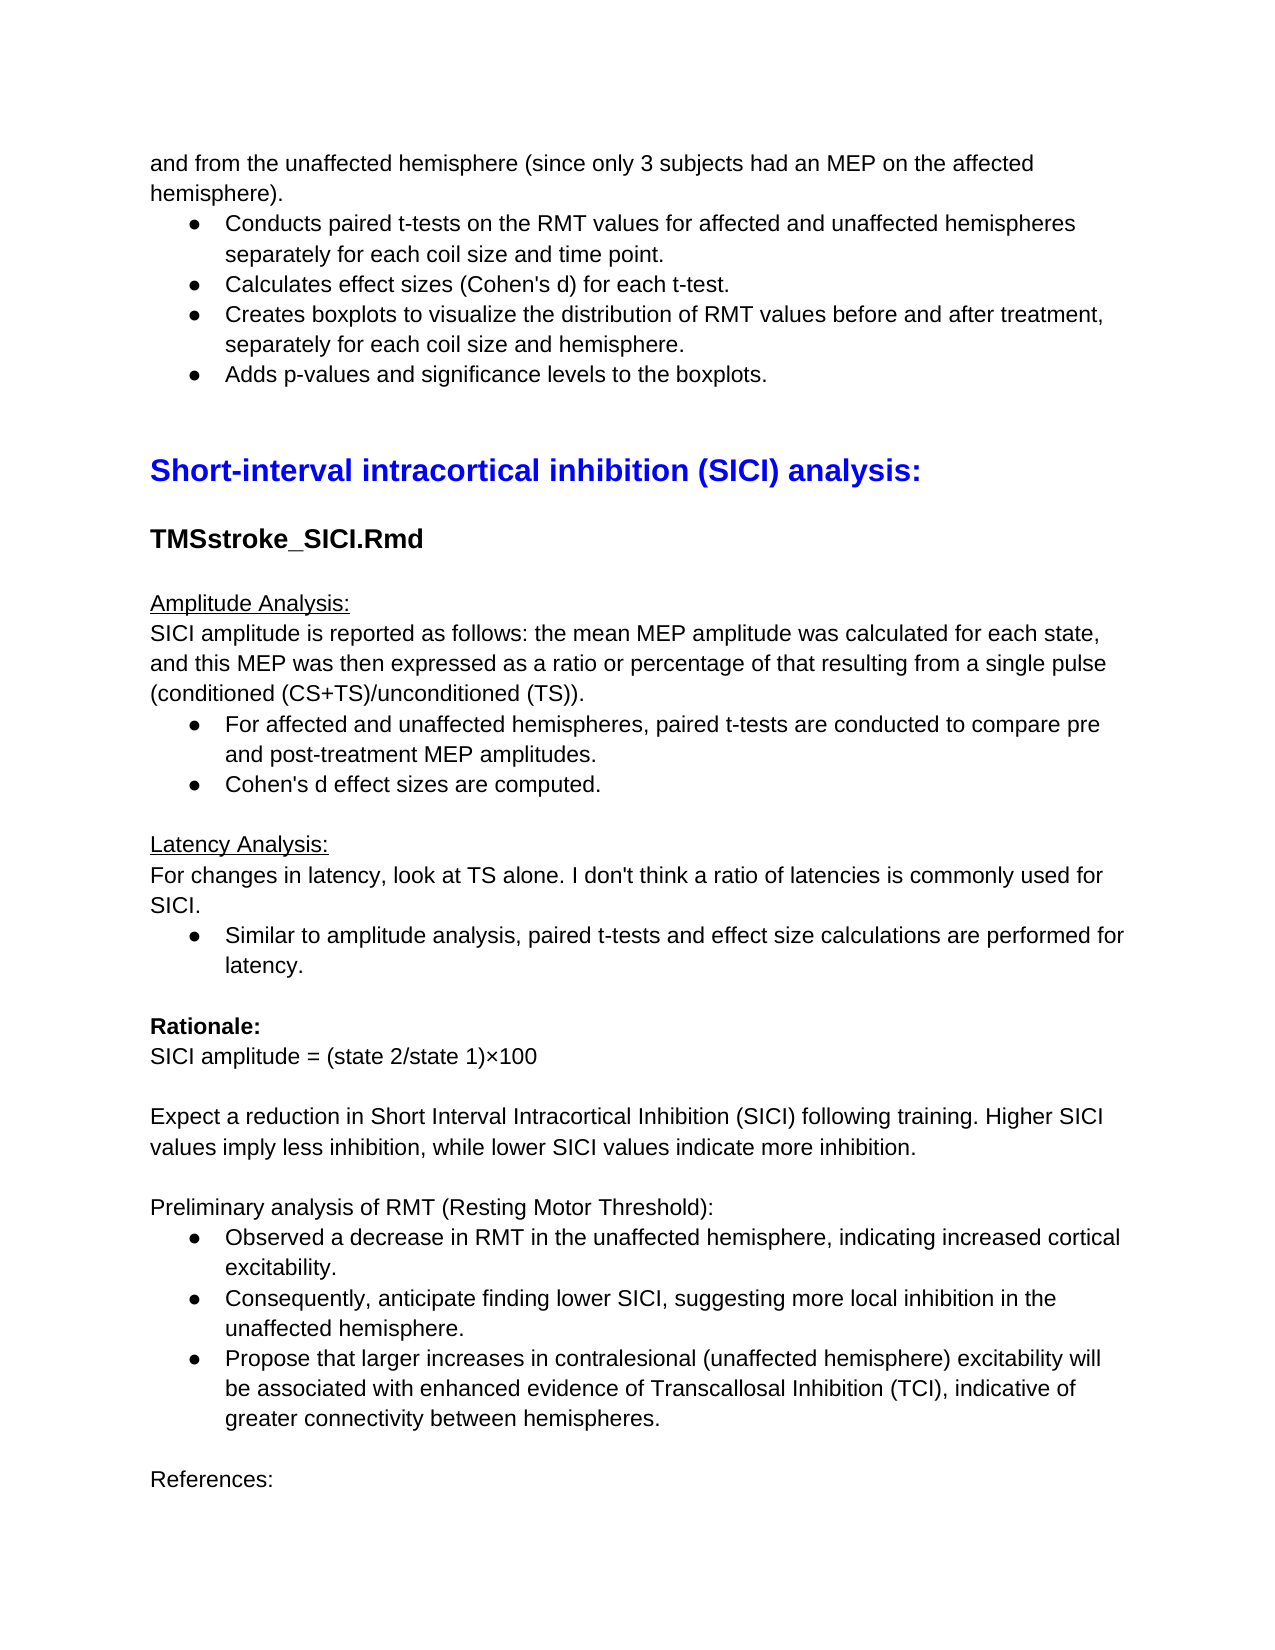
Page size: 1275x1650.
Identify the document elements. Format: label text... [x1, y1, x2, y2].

text SICI amplitude is reported as follows: the mean MEP amplitude was calculated for each state, and this MEP was then expressed as a ratio or percentage of that resulting from a single pulse (conditioned (CS+TS)/unconditioned (TS)). [150, 620, 1125, 707]
text Preliminary analysis of RMT (Resting Motor Threshold): [150, 1194, 1125, 1220]
list Creates boxplots to visualize the distribution of RMT values before and after treatment, separately for each coil size and hemisphere. [187, 301, 1125, 358]
list Cohen's d effect sizes are computed. [187, 771, 1125, 797]
text Short-interval intracortical inhibition (SICI) analysis: [150, 452, 1125, 488]
text Rationale: [150, 1013, 1125, 1039]
list For affected and unaffected hemispheres, paired t-tests are conducted to compare pre and post-treatment MEP amplitudes. [187, 711, 1125, 767]
text SICI amplitude = (state 2/state 1)×100 [150, 1043, 1125, 1069]
text References: [150, 1466, 1125, 1492]
text Expect a reduction in Short Interval Intracortical Inhibition (SICI) following training. Higher SICI values imply less inhibition, while lower SICI values indicate more inhibition. [150, 1103, 1125, 1160]
list Propose that larger increases in contralesional (unaffected hemisphere) excitability will be associated with enhanced evidence of Transcallosal Inhibition (TCI), indicative of greater connectivity between hemispheres. [187, 1345, 1125, 1432]
text For changes in latency, look at TS alone. I don't think a ratio of latencies is commonly used for SICI. [150, 862, 1125, 918]
text Amplitude Analysis: [150, 590, 1125, 616]
list Observed a decrease in RMT in the unaffected hemisphere, indicating increased cortical excitability. [187, 1224, 1125, 1281]
list Similar to amplitude analysis, paired t-tests and effect size calculations are performed for latency. [187, 922, 1125, 978]
list Conducts paired t-tests on the RMT values for affected and unaffected hemispheres separately for each coil size and time point. [187, 210, 1125, 267]
text Latency Analysis: [150, 831, 1125, 858]
list Calculates effect sizes (Cohen's d) for each t-test. [187, 271, 1125, 297]
text TMSstroke_SICI.Rmd [150, 523, 1125, 555]
list Consequently, anticipate finding lower SICI, suggesting more local inhibition in the unaffected hemisphere. [187, 1284, 1125, 1341]
list Adds p-values and significance levels to the boxplots. [187, 361, 1125, 388]
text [150, 150, 1125, 207]
